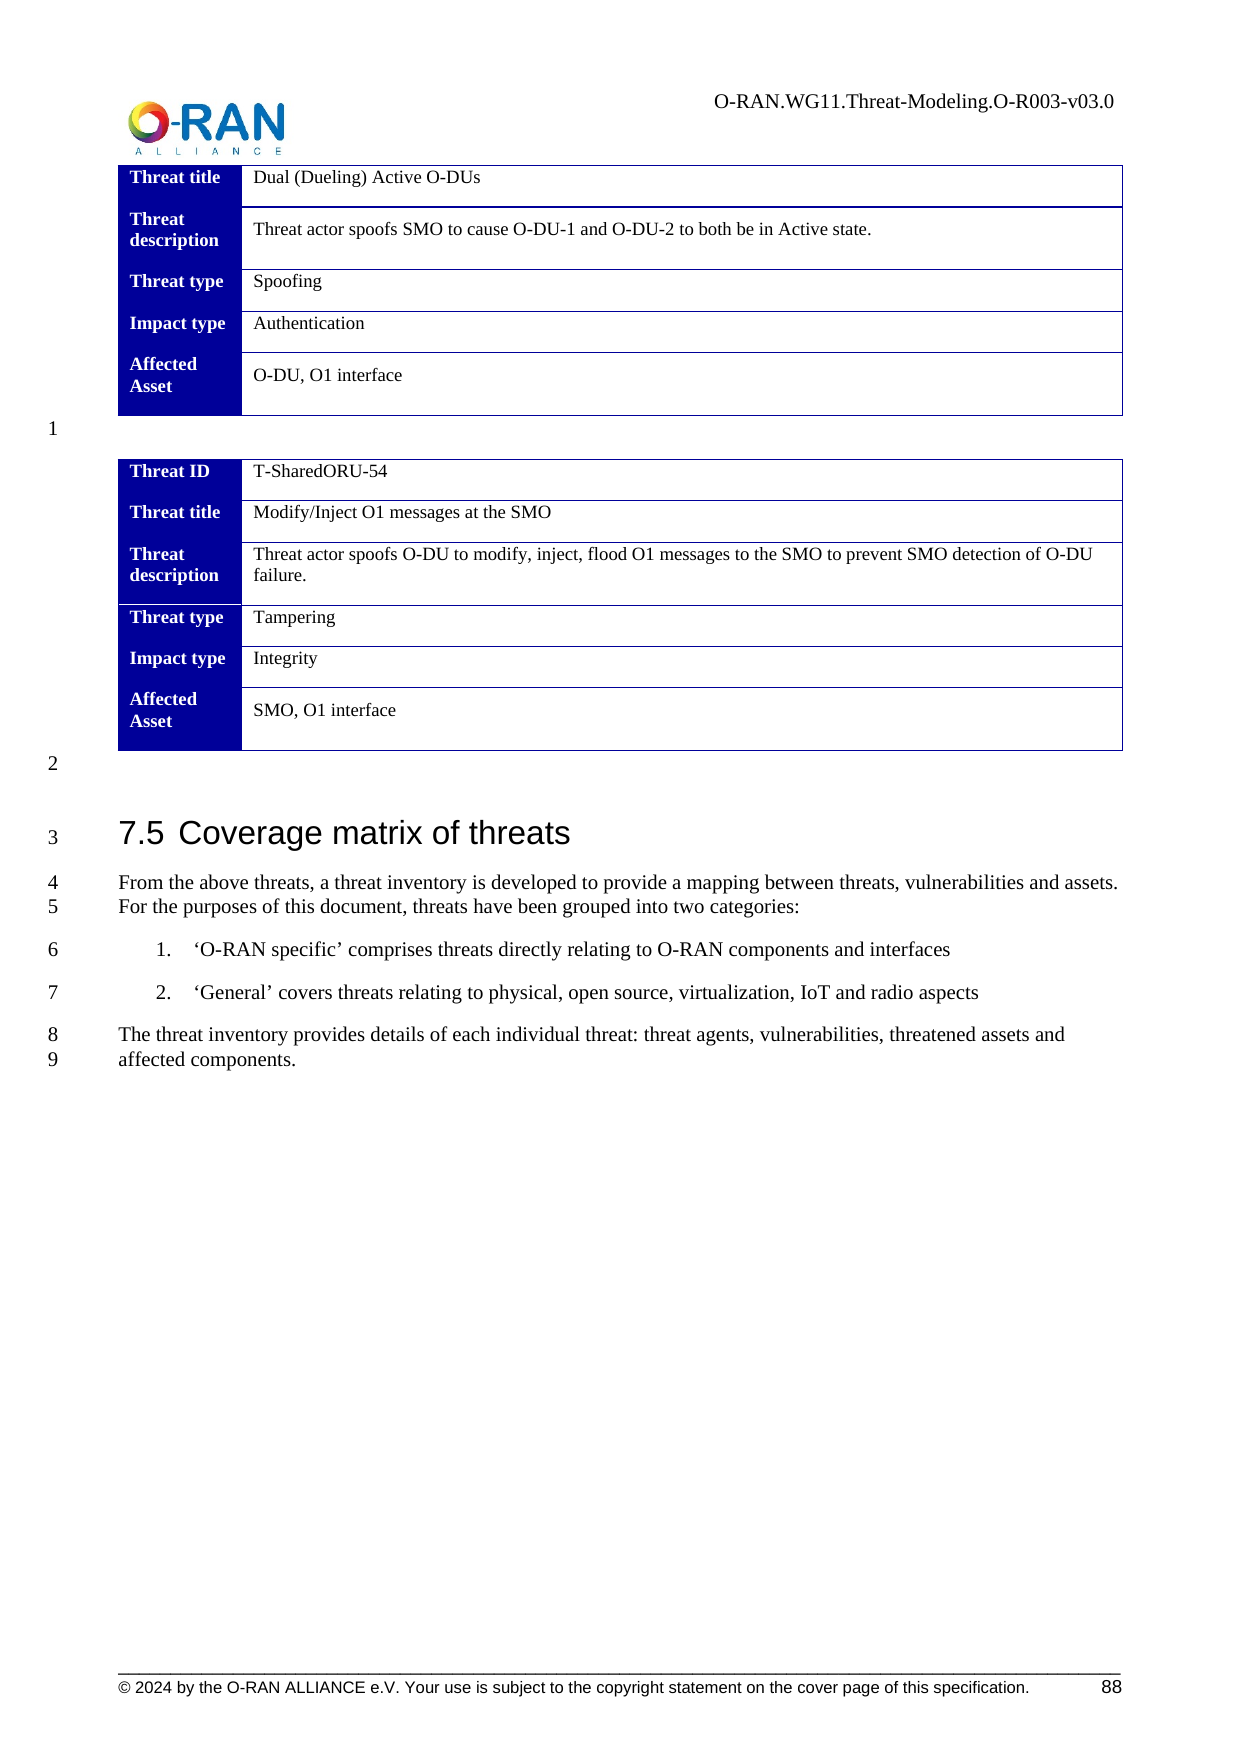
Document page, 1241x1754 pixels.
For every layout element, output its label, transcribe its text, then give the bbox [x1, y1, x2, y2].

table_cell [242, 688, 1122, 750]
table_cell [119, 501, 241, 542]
text From the above threats, a threat inventory is developed to provide a mapping between threats, vulnerabilities and assets. For the purposes of this document, threats have been grouped into two categories: [118, 870, 1122, 918]
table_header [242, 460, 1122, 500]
list ‘O-RAN specific’ comprises threats directly relating to O-RAN components and interfaces [156, 937, 1122, 961]
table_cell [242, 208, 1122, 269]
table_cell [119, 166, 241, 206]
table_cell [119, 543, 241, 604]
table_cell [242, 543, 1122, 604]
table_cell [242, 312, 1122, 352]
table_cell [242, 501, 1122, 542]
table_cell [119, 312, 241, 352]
list ‘General’ covers threats relating to physical, open source, virtualization, IoT and radio aspects [156, 979, 1122, 1004]
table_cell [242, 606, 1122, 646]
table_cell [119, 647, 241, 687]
subtitle Coverage matrix of threats [118, 813, 1122, 851]
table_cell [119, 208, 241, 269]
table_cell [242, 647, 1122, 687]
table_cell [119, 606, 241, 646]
picture [118, 88, 298, 165]
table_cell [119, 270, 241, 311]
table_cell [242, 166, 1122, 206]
text The threat inventory provides details of each individual threat: threat agents, vulnerabilities, threatened assets and affected components. [118, 1022, 1122, 1071]
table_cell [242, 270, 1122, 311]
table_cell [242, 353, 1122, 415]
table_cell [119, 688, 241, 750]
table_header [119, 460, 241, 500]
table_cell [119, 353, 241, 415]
